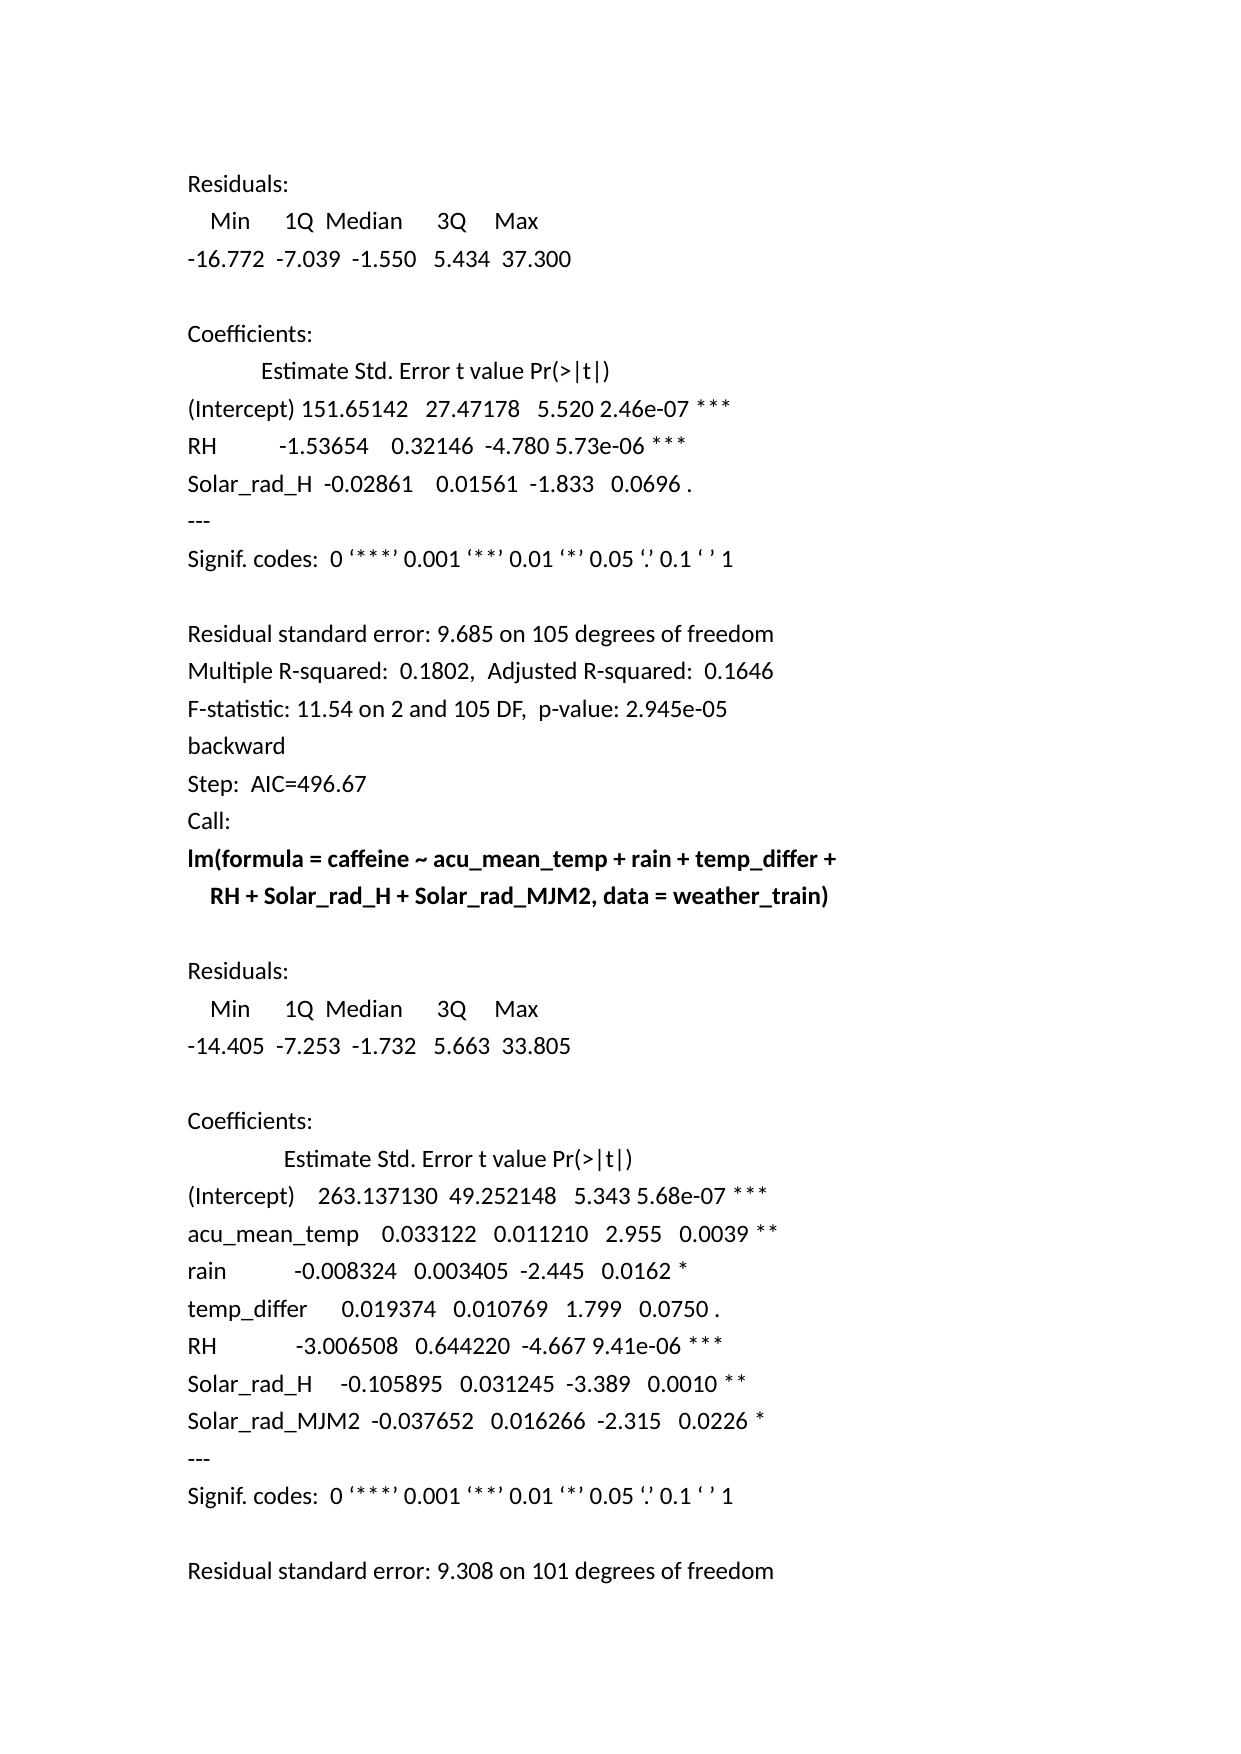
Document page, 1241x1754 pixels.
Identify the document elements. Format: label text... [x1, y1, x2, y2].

text temp_differ 0.019374 0.010769 1.799 0.0750 . [187, 1289, 1053, 1327]
text F-statistic: 11.54 on 2 and 105 DF, p-value: 2.945e-05 [187, 689, 1053, 727]
text RH -3.006508 0.644220 -4.667 9.41e-06 *** [187, 1327, 1053, 1364]
text RH + Solar_rad_H + Solar_rad_MJM2, data = weather_train) [187, 877, 1053, 914]
text Estimate Std. Error t value Pr(>|t|) [187, 1139, 1053, 1177]
text Solar_rad_H -0.105895 0.031245 -3.389 0.0010 ** [187, 1364, 1053, 1402]
text Residual standard error: 9.685 on 105 degrees of freedom [187, 614, 1053, 652]
text Residuals: [187, 952, 1053, 989]
text Coefficients: [187, 1102, 1053, 1139]
text Signif. codes: 0 ‘***’ 0.001 ‘**’ 0.01 ‘*’ 0.05 ‘.’ 0.1 ‘ ’ 1 [187, 539, 1053, 577]
text --- [187, 502, 1053, 539]
text (Intercept) 263.137130 49.252148 5.343 5.68e-07 *** [187, 1177, 1053, 1214]
text backward [187, 727, 1053, 764]
text Solar_rad_H -0.02861 0.01561 -1.833 0.0696 . [187, 464, 1053, 502]
text RH -1.53654 0.32146 -4.780 5.73e-06 *** [187, 427, 1053, 464]
text Residual standard error: 9.308 on 101 degrees of freedom [187, 1552, 1053, 1589]
text Residuals: [187, 164, 1053, 202]
text Solar_rad_MJM2 -0.037652 0.016266 -2.315 0.0226 * [187, 1402, 1053, 1439]
text lm(formula = caffeine ~ acu_mean_temp + rain + temp_differ + [187, 839, 1053, 877]
text Min 1Q Median 3Q Max [187, 202, 1053, 239]
text Min 1Q Median 3Q Max [187, 989, 1053, 1027]
text Multiple R-squared: 0.1802, Adjusted R-squared: 0.1646 [187, 652, 1053, 689]
text -14.405 -7.253 -1.732 5.663 33.805 [187, 1027, 1053, 1064]
text rain -0.008324 0.003405 -2.445 0.0162 * [187, 1252, 1053, 1289]
text Coefficients: [187, 314, 1053, 352]
text Step: AIC=496.67 [187, 764, 1053, 802]
text acu_mean_temp 0.033122 0.011210 2.955 0.0039 ** [187, 1214, 1053, 1252]
text (Intercept) 151.65142 27.47178 5.520 2.46e-07 *** [187, 389, 1053, 427]
text Call: [187, 802, 1053, 839]
text -16.772 -7.039 -1.550 5.434 37.300 [187, 239, 1053, 277]
text --- [187, 1439, 1053, 1477]
text Estimate Std. Error t value Pr(>|t|) [187, 352, 1053, 389]
text Signif. codes: 0 ‘***’ 0.001 ‘**’ 0.01 ‘*’ 0.05 ‘.’ 0.1 ‘ ’ 1 [187, 1477, 1053, 1514]
